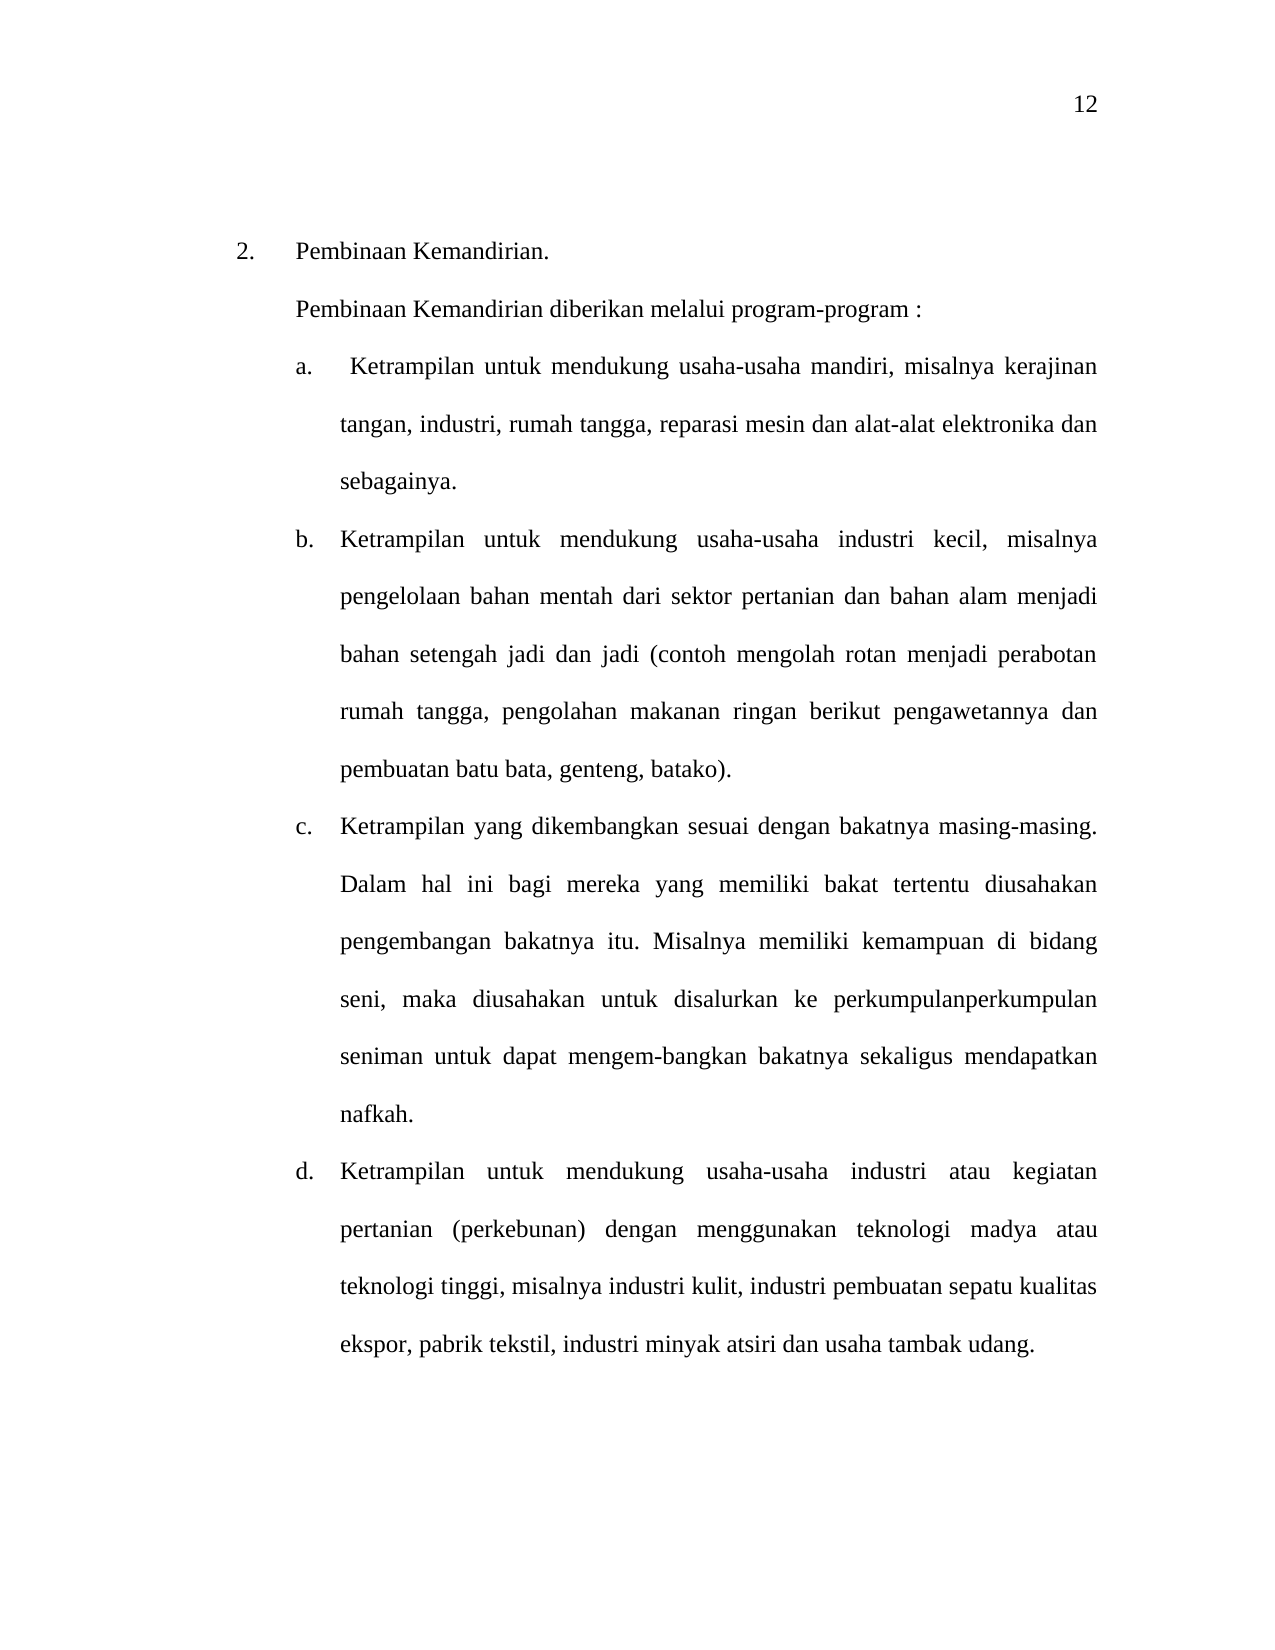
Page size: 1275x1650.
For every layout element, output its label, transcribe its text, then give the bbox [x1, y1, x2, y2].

list Pembinaan Kemandirian diberikan melalui program-program : [295, 294, 1098, 322]
list Pembinaan Kemandirian. [236, 236, 1098, 265]
list Ketrampilan yang dikembangkan sesuai dengan bakatnya masing-masing. Dalam hal ini bagi mereka yang memiliki bakat tertentu diusahakan pengembangan bakatnya itu. Misalnya memiliki kemampuan di bidang seni, maka diusahakan untuk disalurkan ke perkumpulanperkumpulan seniman untuk dapat mengem-bangkan bakatnya sekaligus mendapatkan nafkah. [295, 811, 1098, 1127]
list Ketrampilan untuk mendukung usaha-usaha industri atau kegiatan pertanian (perkebunan) dengan menggunakan teknologi madya atau teknologi tinggi, misalnya industri kulit, industri pembuatan sepatu kualitas ekspor, pabrik tekstil, industri minyak atsiri dan usaha tambak udang. [295, 1156, 1098, 1357]
list Ketrampilan untuk mendukung usaha-usaha industri kecil, misalnya pengelolaan bahan mentah dari sektor pertanian dan bahan alam menjadi bahan setengah jadi dan jadi (contoh mengolah rotan menjadi perabotan rumah tangga, pengolahan makanan ringan berikut pengawetannya dan pembuatan batu bata, genteng, batako). [295, 524, 1098, 782]
list Ketrampilan untuk mendukung usaha-usaha mandiri, misalnya kerajinan tangan, industri, rumah tangga, reparasi mesin dan alat-alat elektronika dan sebagainya. [295, 351, 1098, 495]
